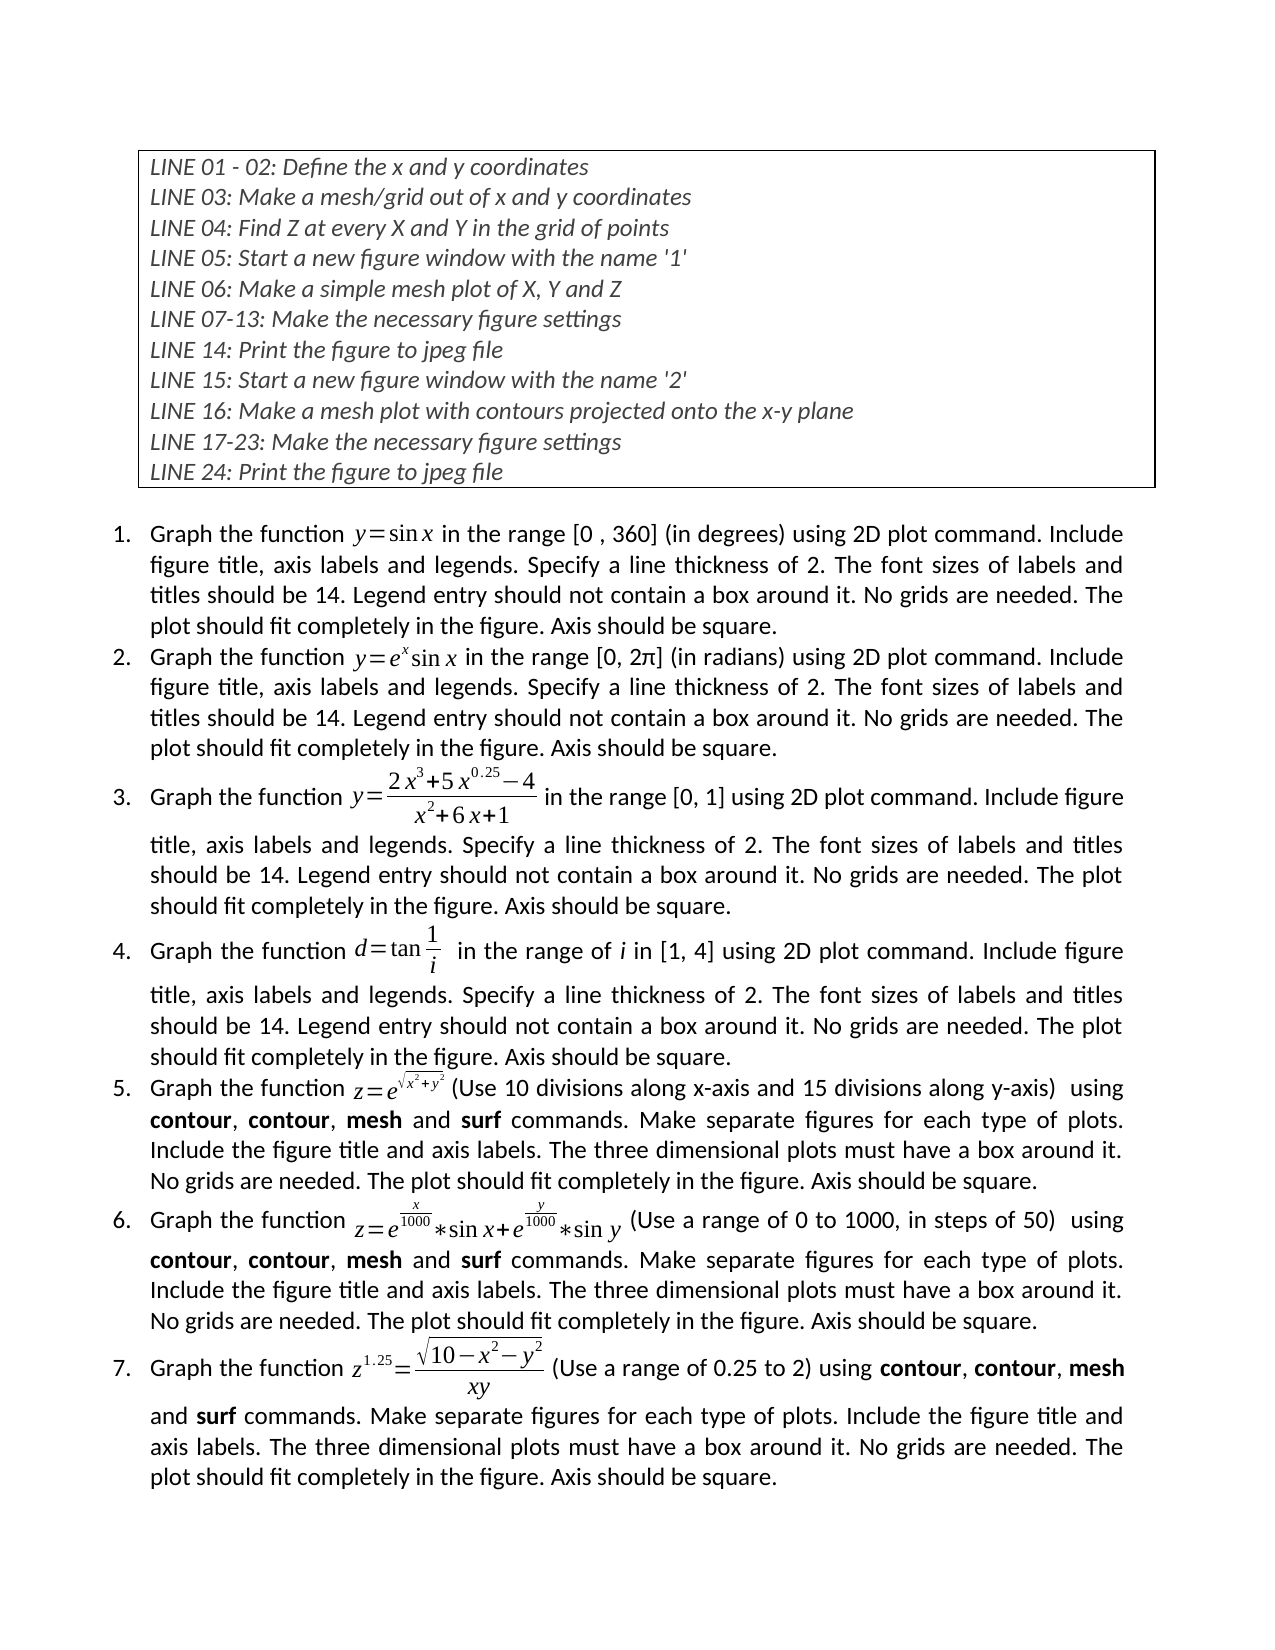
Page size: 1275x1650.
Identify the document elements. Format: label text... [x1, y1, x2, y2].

list Graph the function in the range [0, 1] using 2D plot command. Include figure title, axis labels and legends. Specify a line thickness of 2. The font sizes of labels and titles should be 14. Legend entry should not contain a box around it. No grids are needed. The plot should fit completely in the figure. Axis should be square. [112, 763, 1125, 921]
table_cell LINE 01 - 02: Define the x and y coordinates LINE 03: Make a mesh/grid out of x and y coordinates LINE 04: Find Z at every X and Y in the grid of points LINE 05: Start a new figure window with the name '1' LINE 06: Make a simple mesh plot of X, Y and Z LINE 07-13: Make the necessary figure settings LINE 14: Print the figure to jpeg file LINE 15: Start a new figure window with the name '2' LINE 16: Make a mesh plot with contours projected onto the x-y plane LINE 17-23: Make the necessary figure settings LINE 24: Print the figure to jpeg file [139, 151, 1154, 487]
list Graph the function (Use a range of 0.25 to 2) using contour, contour, mesh and surf commands. Make separate figures for each type of plots. Include the figure title and axis labels. The three dimensional plots must have a box around it. No grids are needed. The plot should fit completely in the figure. Axis should be square. [112, 1335, 1125, 1492]
list Graph the function in the range [0, 2π] (in radians) using 2D plot command. Include figure title, axis labels and legends. Specify a line thickness of 2. The font sizes of labels and titles should be 14. Legend entry should not contain a box around it. No grids are needed. The plot should fit completely in the figure. Axis should be square. [112, 640, 1125, 763]
list Graph the function in the range of i in [1, 4] using 2D plot command. Include figure title, axis labels and legends. Specify a line thickness of 2. The font sizes of labels and titles should be 14. Legend entry should not contain a box around it. No grids are needed. The plot should fit completely in the figure. Axis should be square. [112, 921, 1125, 1071]
list Graph the function (Use 10 divisions along x-axis and 15 divisions along y-axis) using contour, contour, mesh and surf commands. Make separate figures for each type of plots. Include the figure title and axis labels. The three dimensional plots must have a box around it. No grids are needed. The plot should fit completely in the figure. Axis should be square. [112, 1071, 1125, 1196]
list Graph the function in the range [0 , 360] (in degrees) using 2D plot command. Include figure title, axis labels and legends. Specify a line thickness of 2. The font sizes of labels and titles should be 14. Legend entry should not contain a box around it. No grids are needed. The plot should fit completely in the figure. Axis should be square. [112, 518, 1125, 640]
list Graph the function (Use a range of 0 to 1000, in steps of 50) using contour, contour, mesh and surf commands. Make separate figures for each type of plots. Include the figure title and axis labels. The three dimensional plots must have a box around it. No grids are needed. The plot should fit completely in the figure. Axis should be square. [112, 1196, 1125, 1335]
